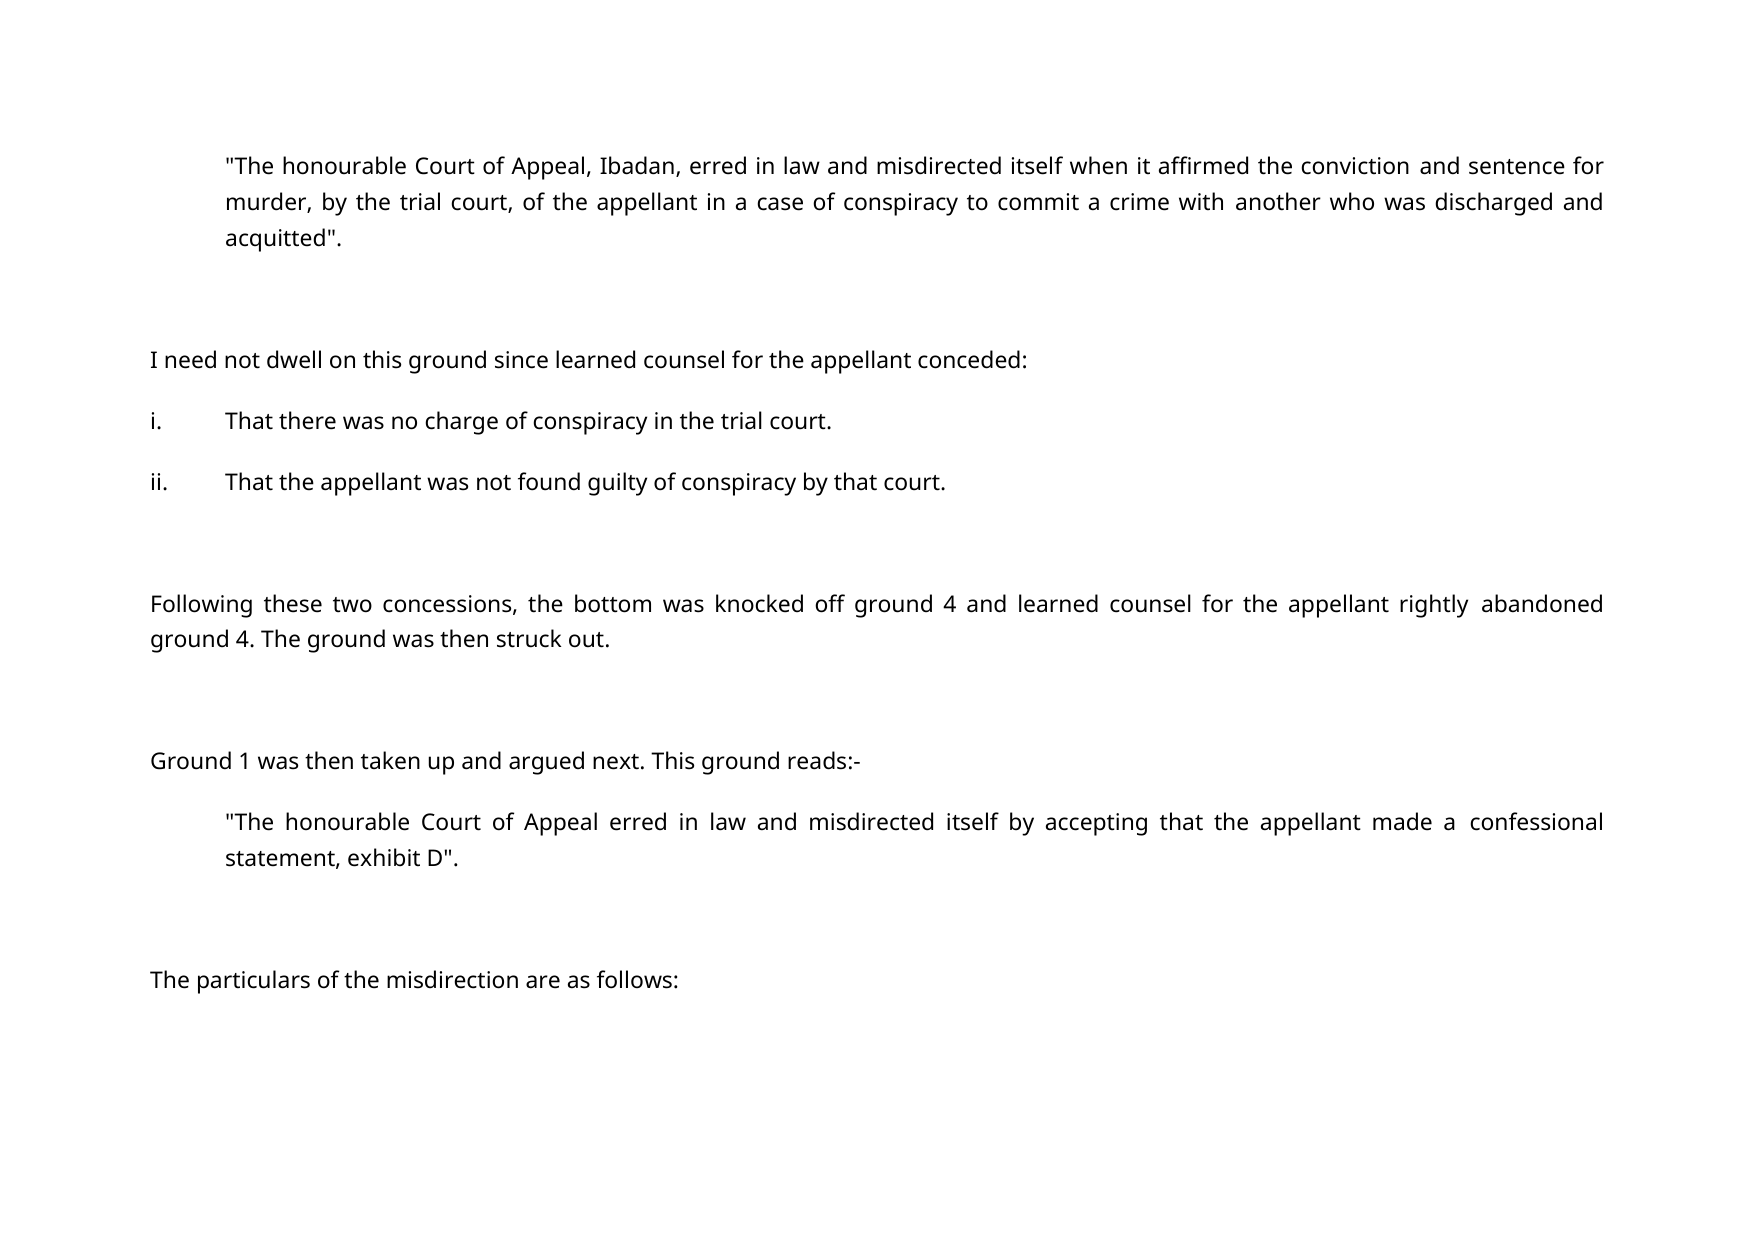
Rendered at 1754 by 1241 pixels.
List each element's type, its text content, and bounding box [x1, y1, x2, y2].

text Ground 1 was then taken up and argued next. This ground reads:- [150, 745, 1604, 777]
text "The honourable Court of Appeal erred in law and misdirected itself by accepting that the appellant made a confessional statement, exhibit D". [225, 806, 1604, 873]
text Following these two concessions, the bottom was knocked off ground 4 and learned counsel for the appellant rightly abandoned ground 4. The ground was then struck out. [150, 587, 1604, 655]
text The particulars of the misdirection are as follows: [150, 964, 1604, 995]
text I need not dwell on this ground since learned counsel for the appellant conceded: [150, 344, 1604, 375]
text i. That there was no charge of conspiracy in the trial court. [150, 405, 1604, 436]
text "The honourable Court of Appeal, Ibadan, erred in law and misdirected itself when it affirmed the conviction and sentence for murder, by the trial court, of the appellant in a case of conspiracy to commit a crime with another who was discharged and acquitted". [225, 150, 1604, 253]
text ii. That the appellant was not found guilty of conspiracy by that court. [150, 466, 1604, 497]
